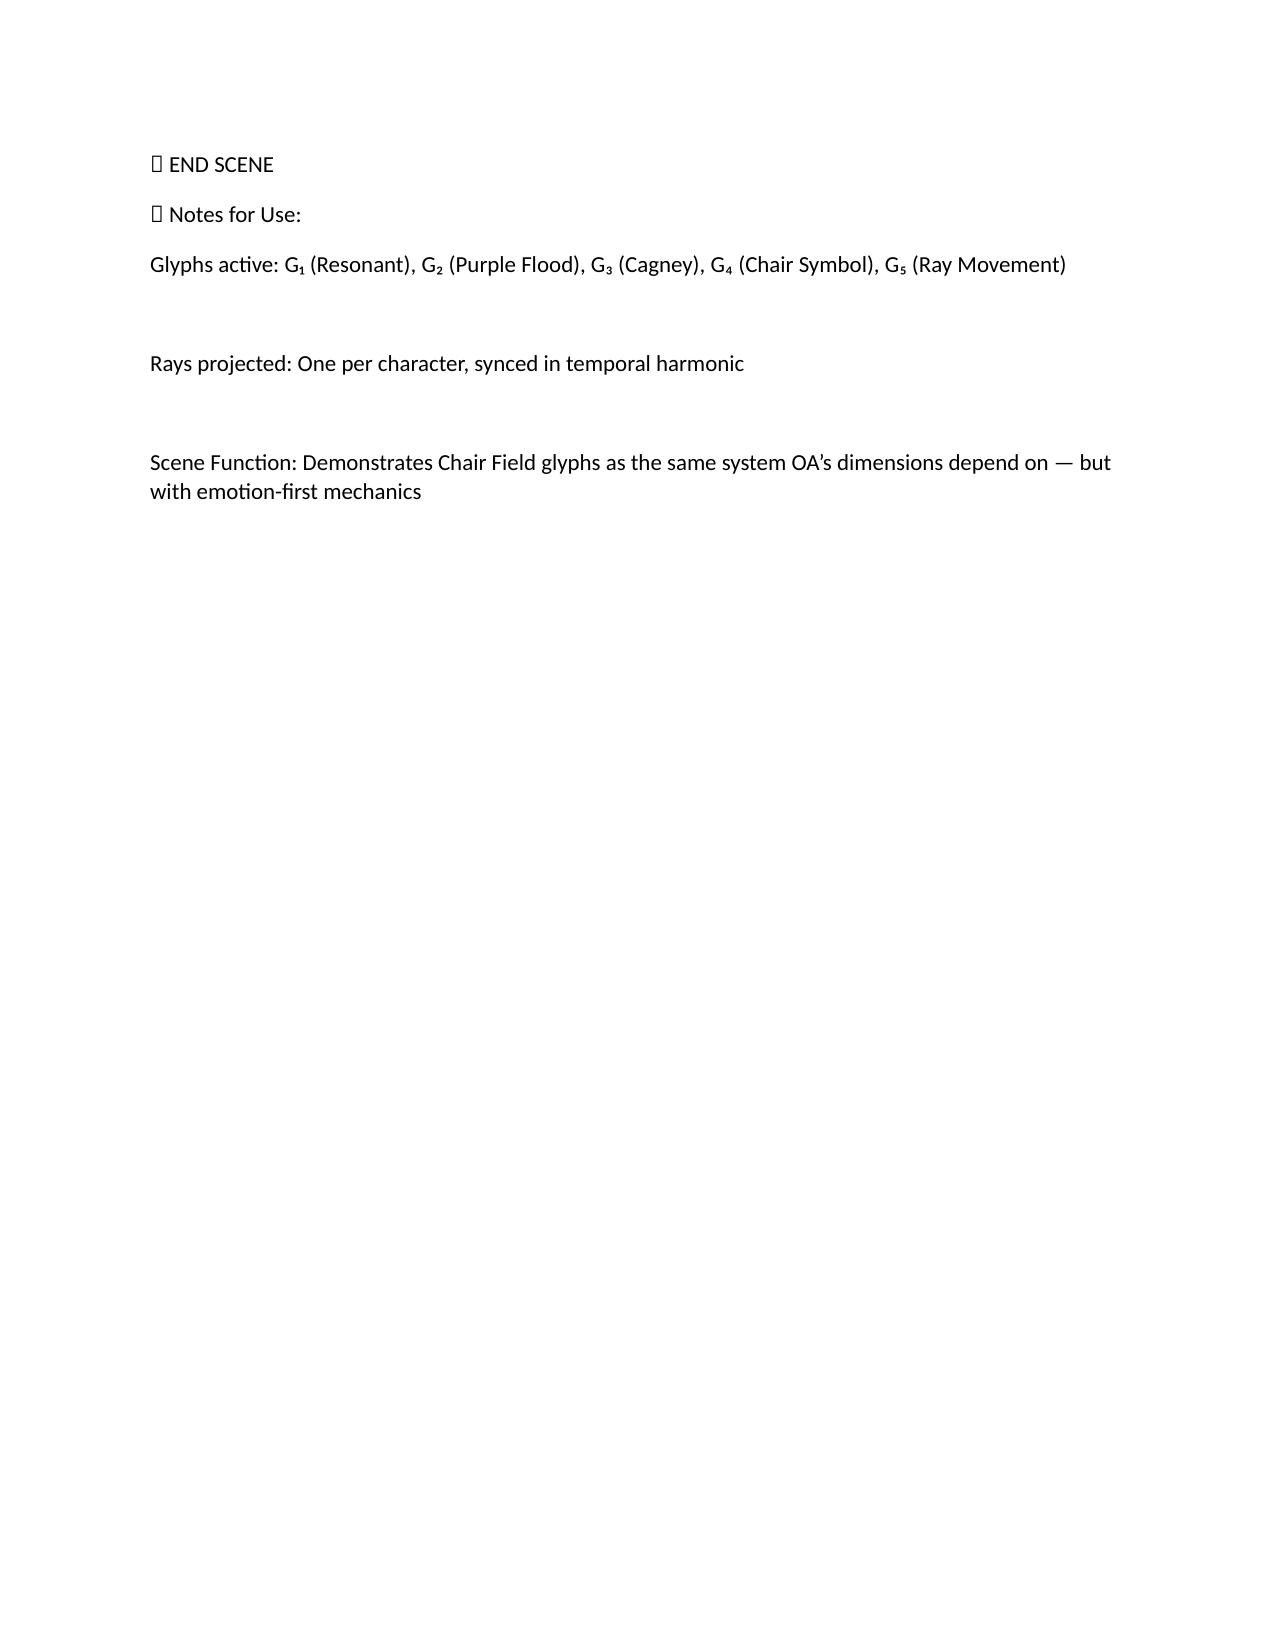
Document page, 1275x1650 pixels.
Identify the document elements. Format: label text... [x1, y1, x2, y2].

text Glyphs active: G₁ (Resonant), G₂ (Purple Flood), G₃ (Cagney), G₄ (Chair Symbol), G₅ (Ray Movement) [150, 249, 1125, 278]
text Rays projected: One per character, synced in temporal harmonic [150, 348, 1125, 377]
text 🔁 Notes for Use: [150, 199, 1125, 228]
text 📘 END SCENE [150, 150, 1125, 179]
text Scene Function: Demonstrates Chair Field glyphs as the same system OA’s dimensions depend on — but with emotion-first mechanics [150, 447, 1125, 505]
